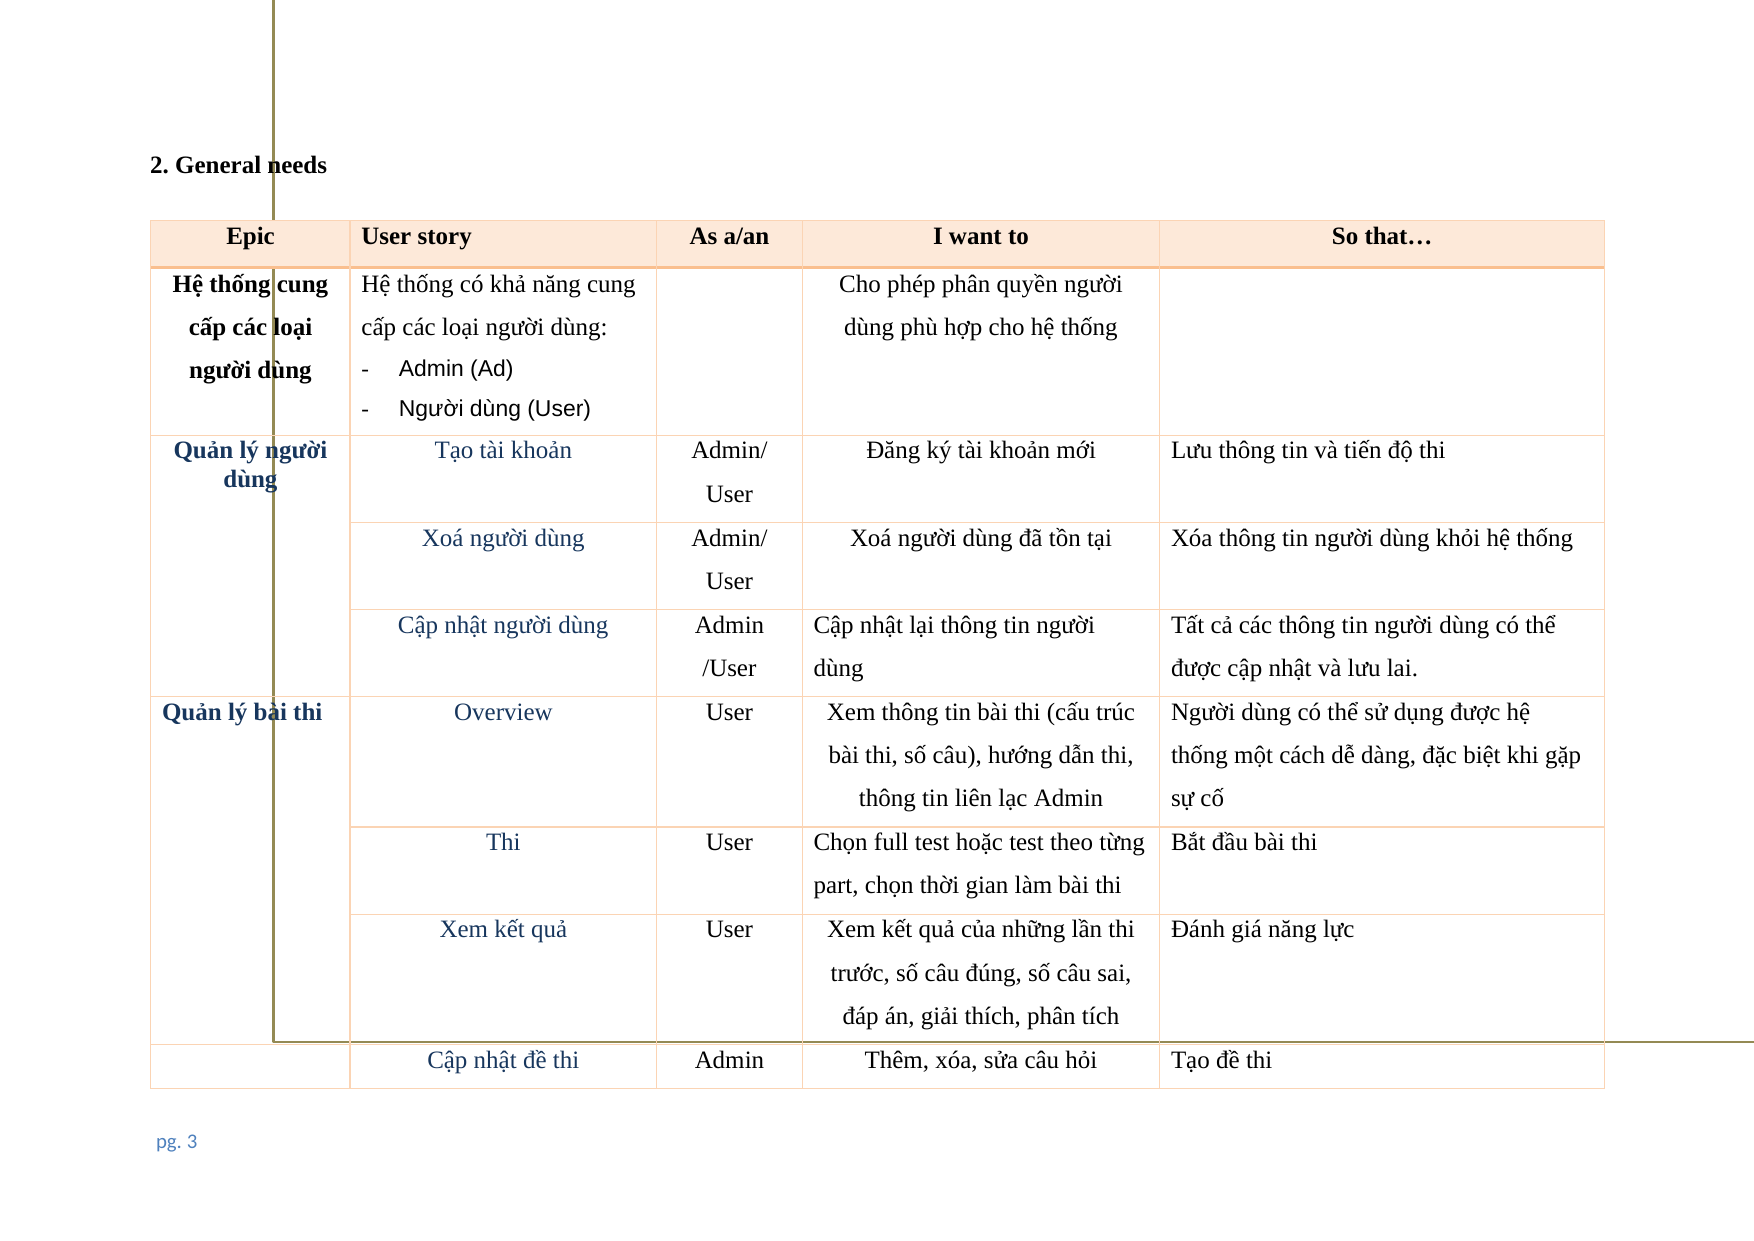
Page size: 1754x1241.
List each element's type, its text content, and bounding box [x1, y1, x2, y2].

table_header As a/an [657, 221, 802, 266]
table_header So that… [1160, 221, 1604, 266]
table_header I want to [803, 221, 1159, 266]
table_cell Xóa thông tin người dùng khỏi hệ thống [1160, 523, 1604, 609]
table_cell Thi [351, 828, 656, 913]
table_cell Đăng ký tài khoản mới [803, 436, 1159, 522]
table_cell User [657, 915, 802, 1044]
table_cell Thêm, xóa, sửa câu hỏi [803, 1045, 1159, 1088]
table_cell Admin/User [657, 523, 802, 609]
table_cell Người dùng có thể sử dụng được hệ thống một cách dễ dàng, đặc biệt khi gặp sự cố [1160, 697, 1604, 826]
table_cell Xoá người dùng đã tồn tại [803, 523, 1159, 609]
table_cell Tạo tài khoản [351, 436, 656, 522]
table_cell Chọn full test hoặc test theo từng part, chọn thời gian làm bài thi [803, 828, 1159, 913]
table_cell Cập nhật người dùng [351, 610, 656, 696]
table_cell Bắt đầu bài thi [1160, 828, 1604, 913]
table_cell Admin/User [657, 610, 802, 696]
table_cell User [657, 697, 802, 826]
table_cell [151, 1045, 349, 1088]
table_cell Cập nhật đề thi [351, 1045, 656, 1088]
table_cell Xoá người dùng [351, 523, 656, 609]
table_cell [1160, 269, 1604, 434]
table_cell Tạo đề thi [1160, 1045, 1604, 1088]
table_cell [657, 269, 802, 434]
table_cell Quản lý người dùng [151, 436, 349, 696]
table_cell User [657, 828, 802, 913]
table_cell Cập nhật lại thông tin người dùng [803, 610, 1159, 696]
table_cell Xem kết quả [351, 915, 656, 1044]
table_header User story [351, 221, 656, 266]
table_cell Xem kết quả của những lần thi trước, số câu đúng, số câu sai, đáp án, giải thích, phân tích [803, 915, 1159, 1044]
table_cell Tất cả các thông tin người dùng có thể được cập nhật và lưu lai. [1160, 610, 1604, 696]
table_cell Quản lý bài thi [151, 697, 349, 1044]
table_cell Overview [351, 697, 656, 826]
table_cell Hệ thống cung cấp các loại người dùng [151, 269, 349, 434]
table_cell Hệ thống có khả năng cung cấp các loại người dùng: Admin (Ad) Người dùng (User) [351, 269, 656, 434]
table_cell Xem thông tin bài thi (cấu trúc bài thi, số câu), hướng dẫn thi, thông tin liên lạc Admin [803, 697, 1159, 826]
table_cell Admin [657, 1045, 802, 1088]
table_cell Admin/User [657, 436, 802, 522]
table_cell Lưu thông tin và tiến độ thi [1160, 436, 1604, 522]
table_cell Đánh giá năng lực [1160, 915, 1604, 1044]
table_header Epic [151, 221, 349, 266]
table_cell Cho phép phân quyền người dùng phù hợp cho hệ thống [803, 269, 1159, 434]
subtitle 2. General needs [150, 150, 1604, 179]
